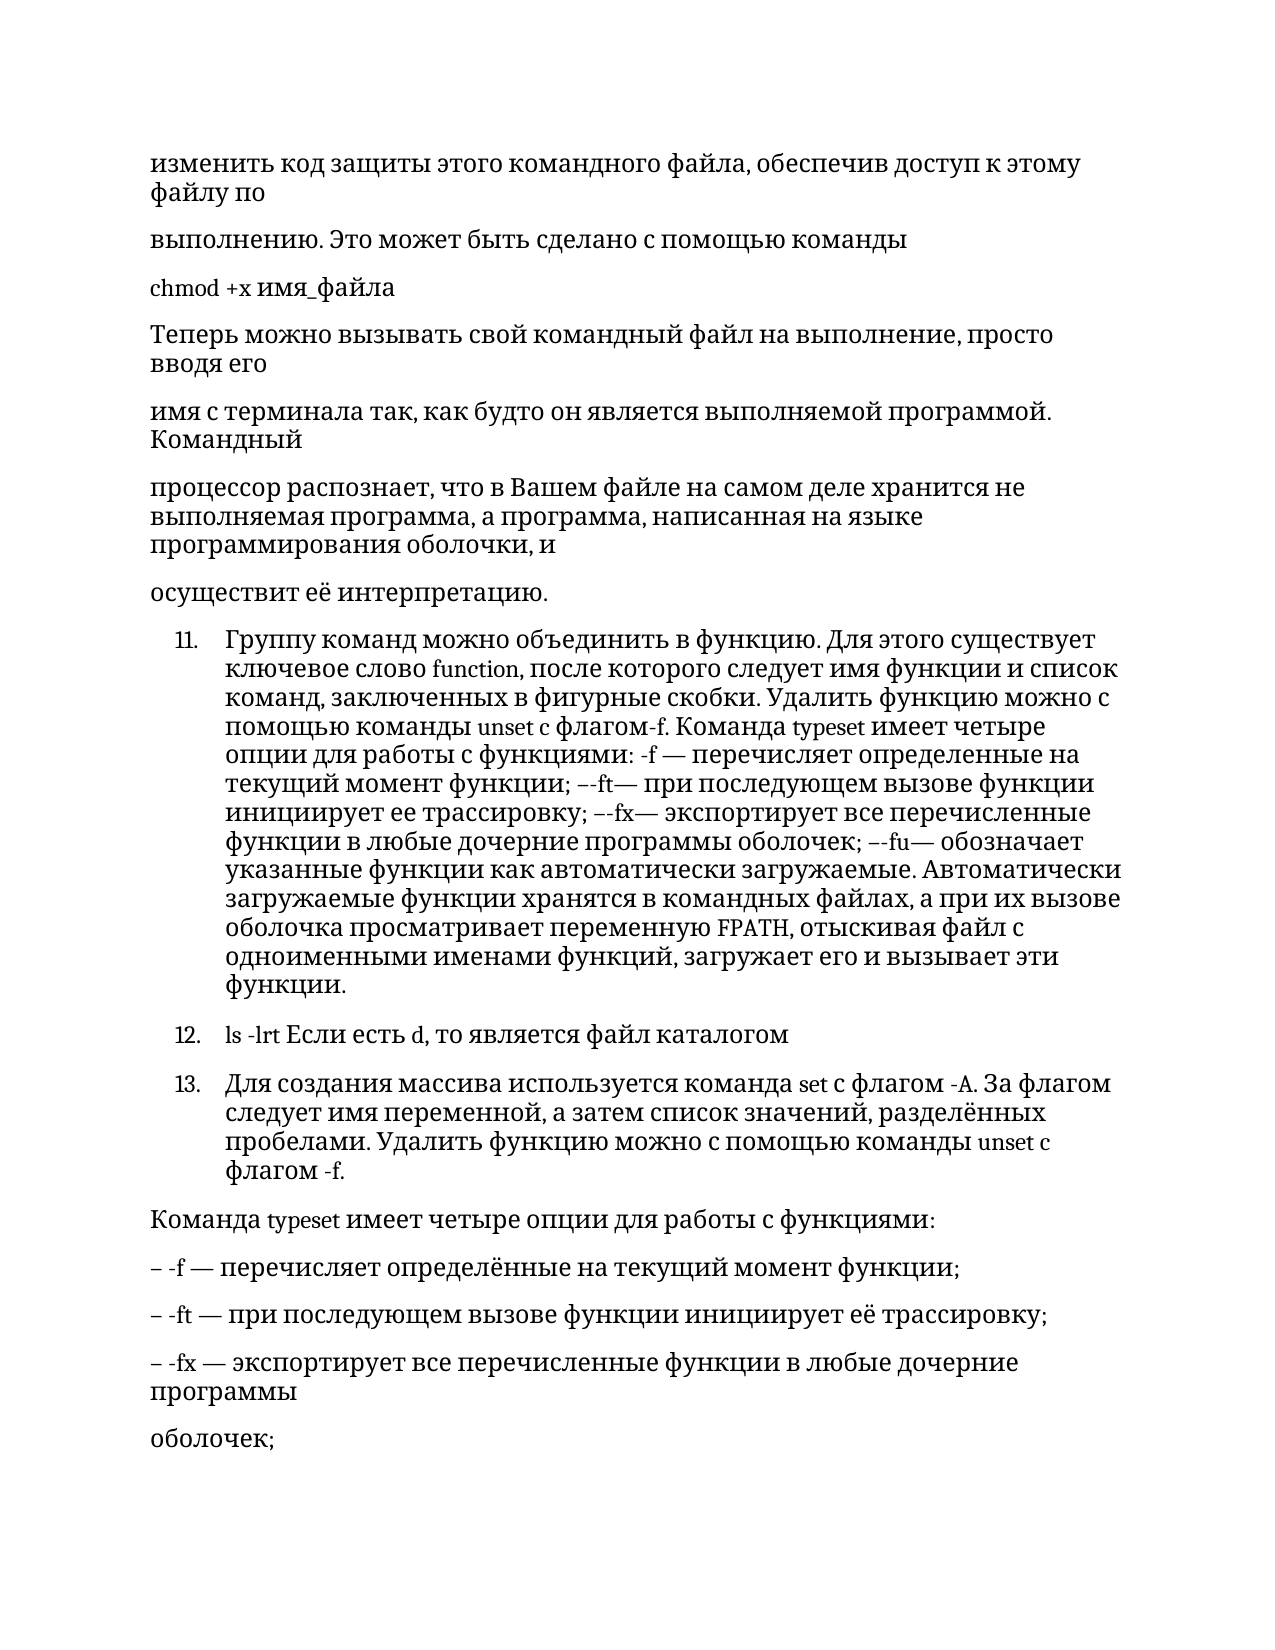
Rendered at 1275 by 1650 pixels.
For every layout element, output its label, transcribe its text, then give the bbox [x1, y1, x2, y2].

text изменить код защиты этого командного файла, обеспечив доступ к этому файлу по [150, 150, 1125, 207]
text процессор распознает, что в Вашем файле на самом деле хранится не выполняемая программа, а программа, написанная на языке программирования оболочки, и [150, 474, 1125, 560]
text выполнению. Это может быть сделано с помощью команды [150, 226, 1125, 255]
list Группу команд можно объединить в функцию. Для этого существует ключевое слово function, после которого следует имя функции и список команд, заключенных в фигурные скобки. Удалить функцию можно с помощью команды unset c флагом-f. Команда typeset имеет четыре опции для работы с функциями: -f — перечисляет определенные на текущий момент функции; –-ft— при последующем вызове функции инициирует ее трассировку; –-fx— экспортирует все перечисленные функции в любые дочерние программы оболочек; –-fu— обозначает указанные функции как автоматически загружаемые. Автоматически загружаемые функции хранятся в командных файлах, а при их вызове оболочка просматривает переменную FPATH, отыскивая файл с одноименными именами функций, загружает его и вызывает эти функции. [175, 626, 1125, 1000]
text – -ft — при последующем вызове функции инициирует её трассировку; [150, 1301, 1125, 1330]
text – -fx — экспортирует все перечисленные функции в любые дочерние программы [150, 1349, 1125, 1406]
text chmod +x имя_файла [150, 274, 1125, 302]
text Теперь можно вызывать свой командный файл на выполнение, просто вводя его [150, 321, 1125, 379]
text оболочек; [150, 1425, 1125, 1454]
text – -f — перечисляет определённые на текущий момент функции; [150, 1254, 1125, 1282]
text Команда typeset имеет четыре опции для работы с функциями: [150, 1206, 1125, 1235]
text имя с терминала так, как будто он является выполняемой программой. Командный [150, 397, 1125, 455]
list Для создания массива используется команда set с флагом -A. За флагом следует имя переменной, а затем список значений, разделённых пробелами. Удалить функцию можно с помощью команды unset c флагом -f. [175, 1070, 1125, 1185]
text осуществит её интерпретацию. [150, 579, 1125, 607]
list ls -lrt Если есть d, то является файл каталогом [175, 1021, 1125, 1049]
